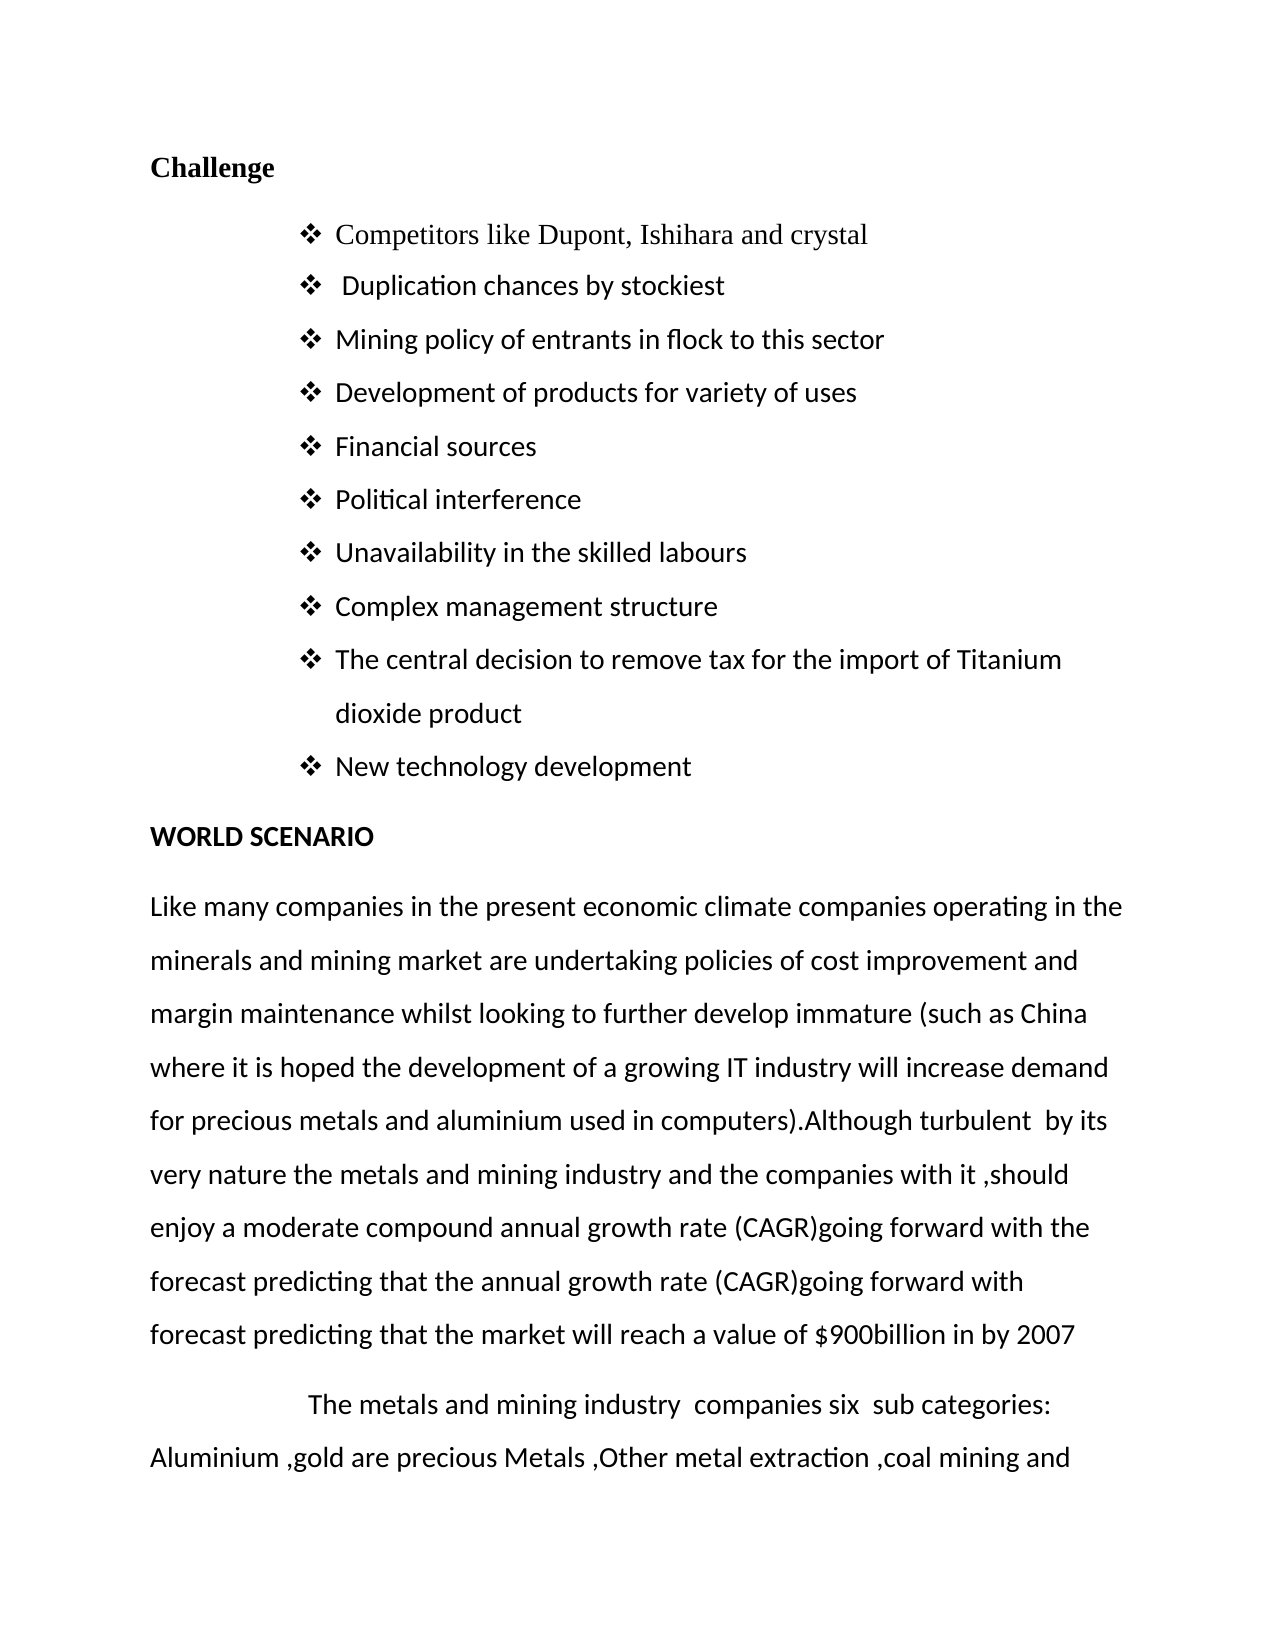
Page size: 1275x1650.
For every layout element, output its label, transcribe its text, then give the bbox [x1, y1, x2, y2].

list Competitors like Dupont, Ishihara and crystal [298, 217, 1125, 251]
list Financial sources [298, 428, 1125, 463]
text WORLD SCENARIO [150, 818, 1125, 854]
list Development of products for variety of uses [298, 374, 1125, 410]
list Unavailability in the skilled labours [298, 534, 1125, 570]
list Duplication chances by stockiest [298, 267, 1125, 303]
text Challenge [150, 150, 1125, 183]
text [150, 1386, 1125, 1475]
list Mining policy of entrants in flock to this sector [298, 321, 1125, 356]
text Like many companies in the present economic climate companies operating in the minerals and mining market are undertaking policies of cost improvement and margin maintenance whilst looking to further develop immature (such as China where it is hoped the development of a growing IT industry will increase demand for precious metals and aluminium used in computers).Although turbulent by its very nature the metals and mining industry and the companies with it ,should enjoy a moderate compound annual growth rate (CAGR)going forward with the forecast predicting that the annual growth rate (CAGR)going forward with forecast predicting that the market will reach a value of $900billion in by 2007 [150, 888, 1125, 1352]
list The central decision to remove tax for the import of Titanium dioxide product [298, 641, 1125, 731]
list Political interference [298, 481, 1125, 517]
list New technology development [298, 748, 1125, 784]
list Complex management structure [298, 588, 1125, 624]
